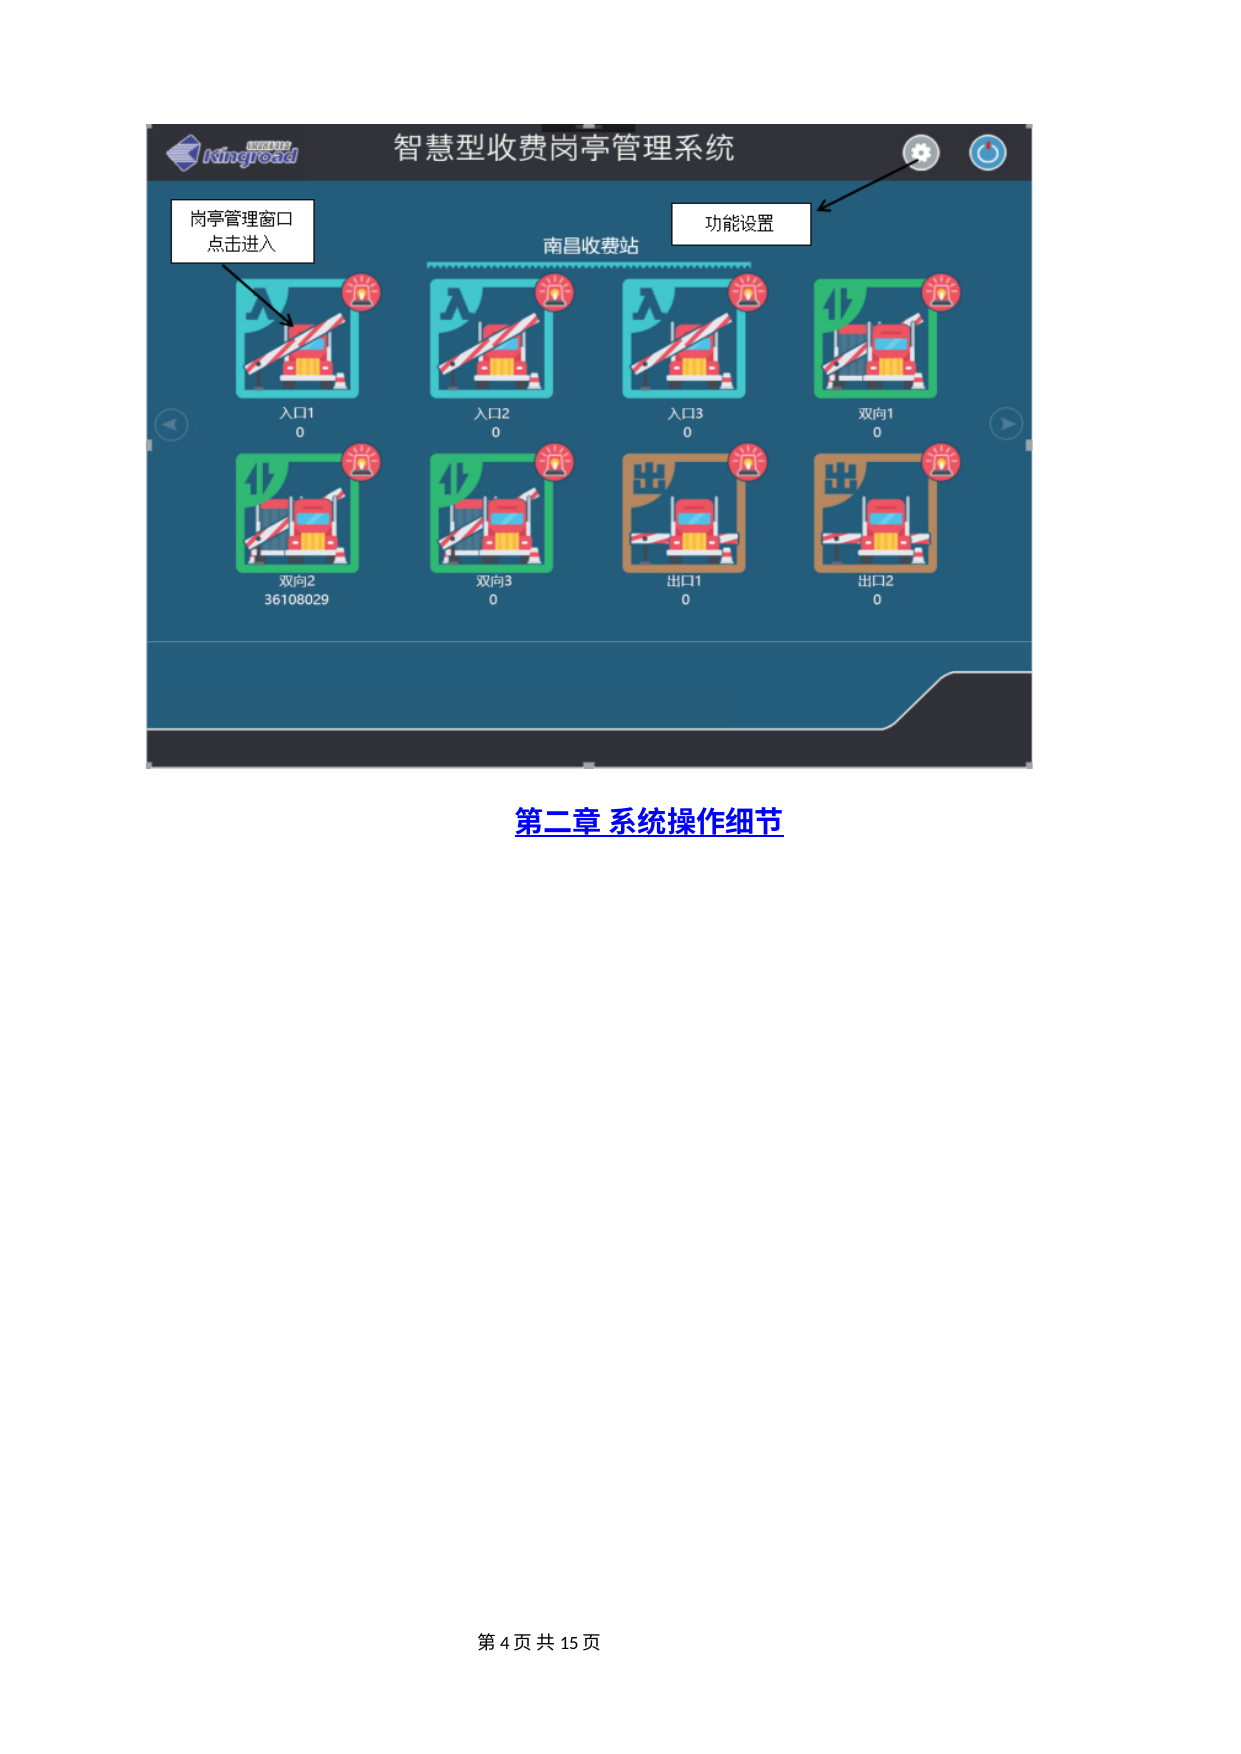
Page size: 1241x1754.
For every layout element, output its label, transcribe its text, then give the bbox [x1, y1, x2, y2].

picture [145, 124, 1033, 769]
text 第二章 系统操作细节 [146, 787, 1108, 852]
